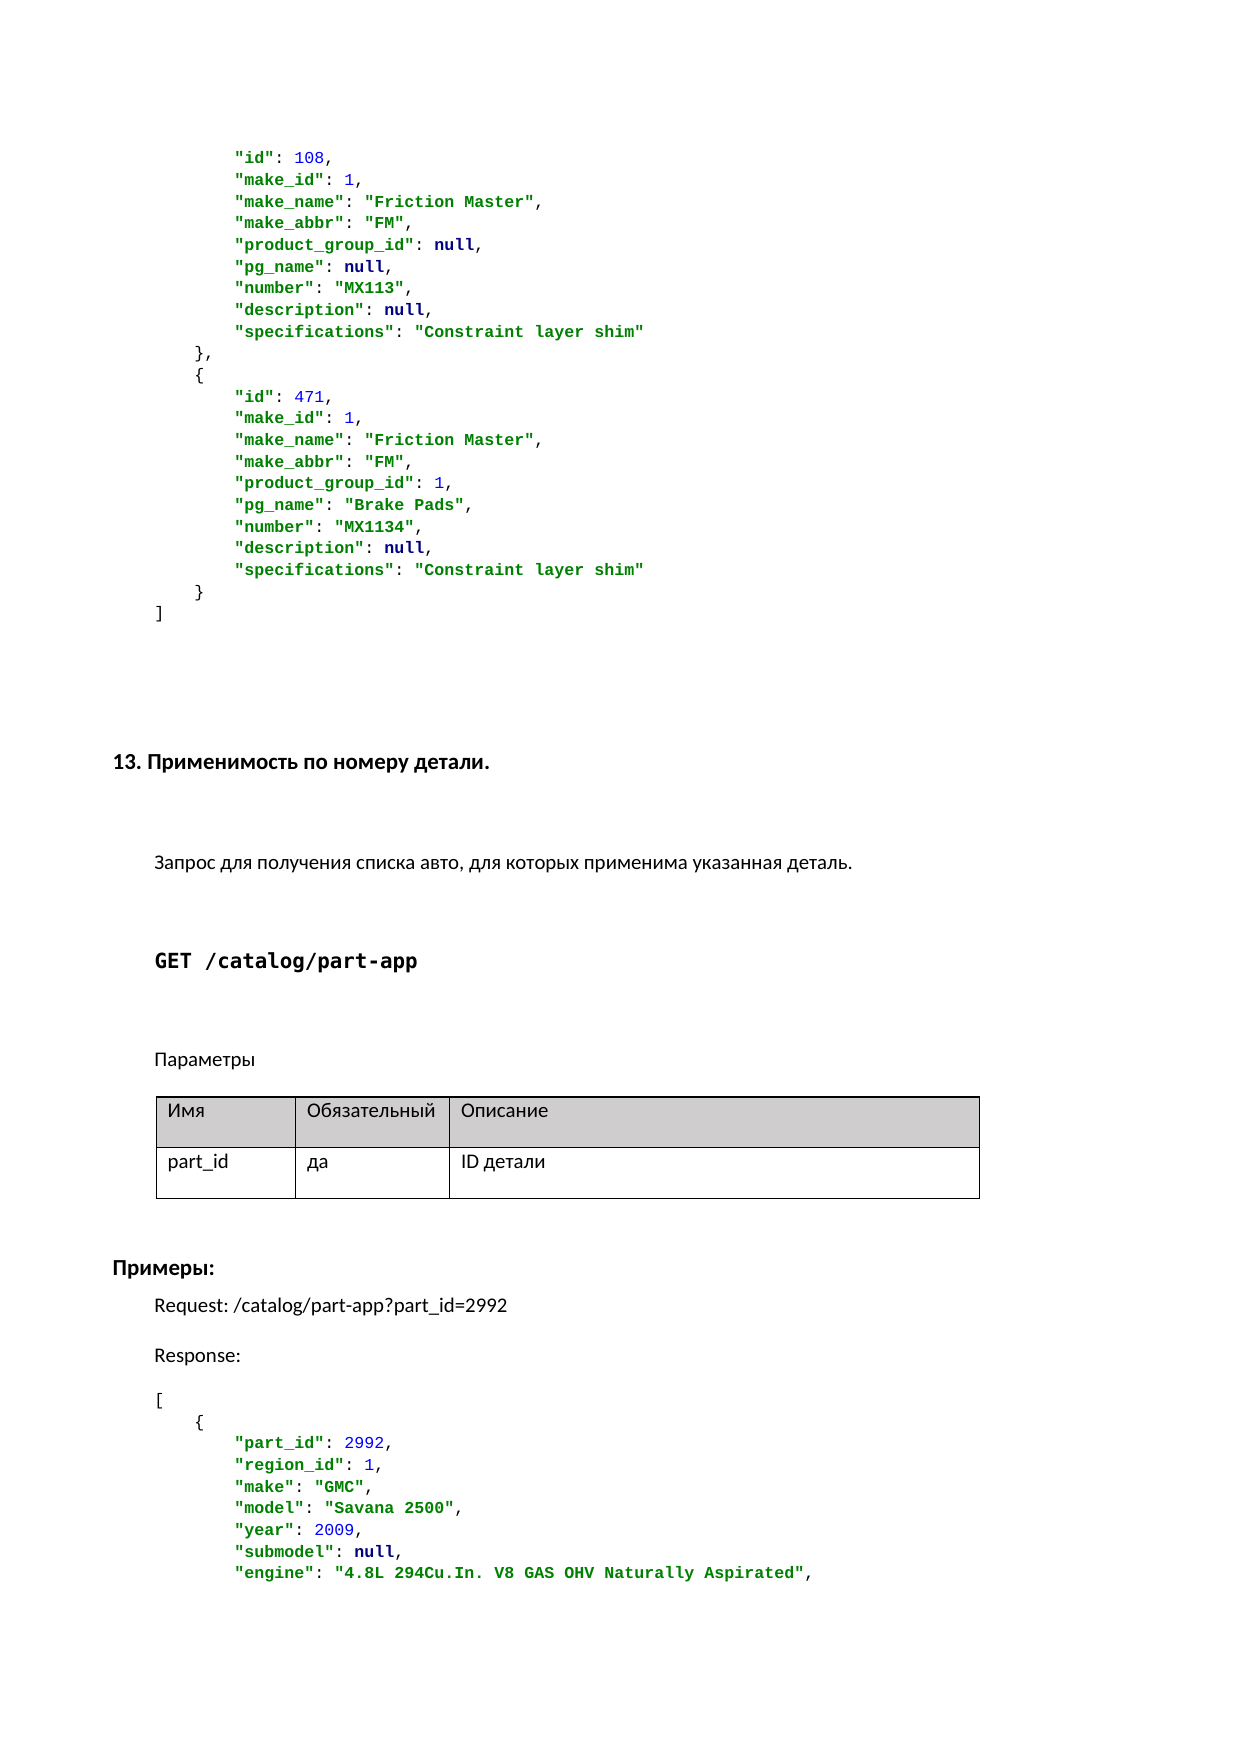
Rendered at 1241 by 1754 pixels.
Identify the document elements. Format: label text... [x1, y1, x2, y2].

table_header Обязательный [296, 1098, 449, 1147]
text Request: /catalog/part-app?part_id=2992 [112, 1292, 1128, 1317]
table_header Имя [157, 1098, 295, 1147]
text Параметры [112, 1046, 1128, 1072]
text Response: [112, 1342, 1128, 1367]
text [154, 150, 1128, 624]
table_cell part_id [157, 1148, 295, 1198]
list Применимость по номеру детали. [112, 747, 1128, 776]
subtitle Примеры: [112, 1253, 1128, 1281]
text GET /catalog/part-app [112, 949, 1128, 973]
table_cell да [296, 1148, 449, 1198]
text Запрос для получения списка авто, для которых применима указанная деталь. [112, 849, 1128, 874]
table_cell ID детали [450, 1148, 979, 1198]
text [154, 1392, 1128, 1584]
table_header Описание [450, 1098, 979, 1147]
